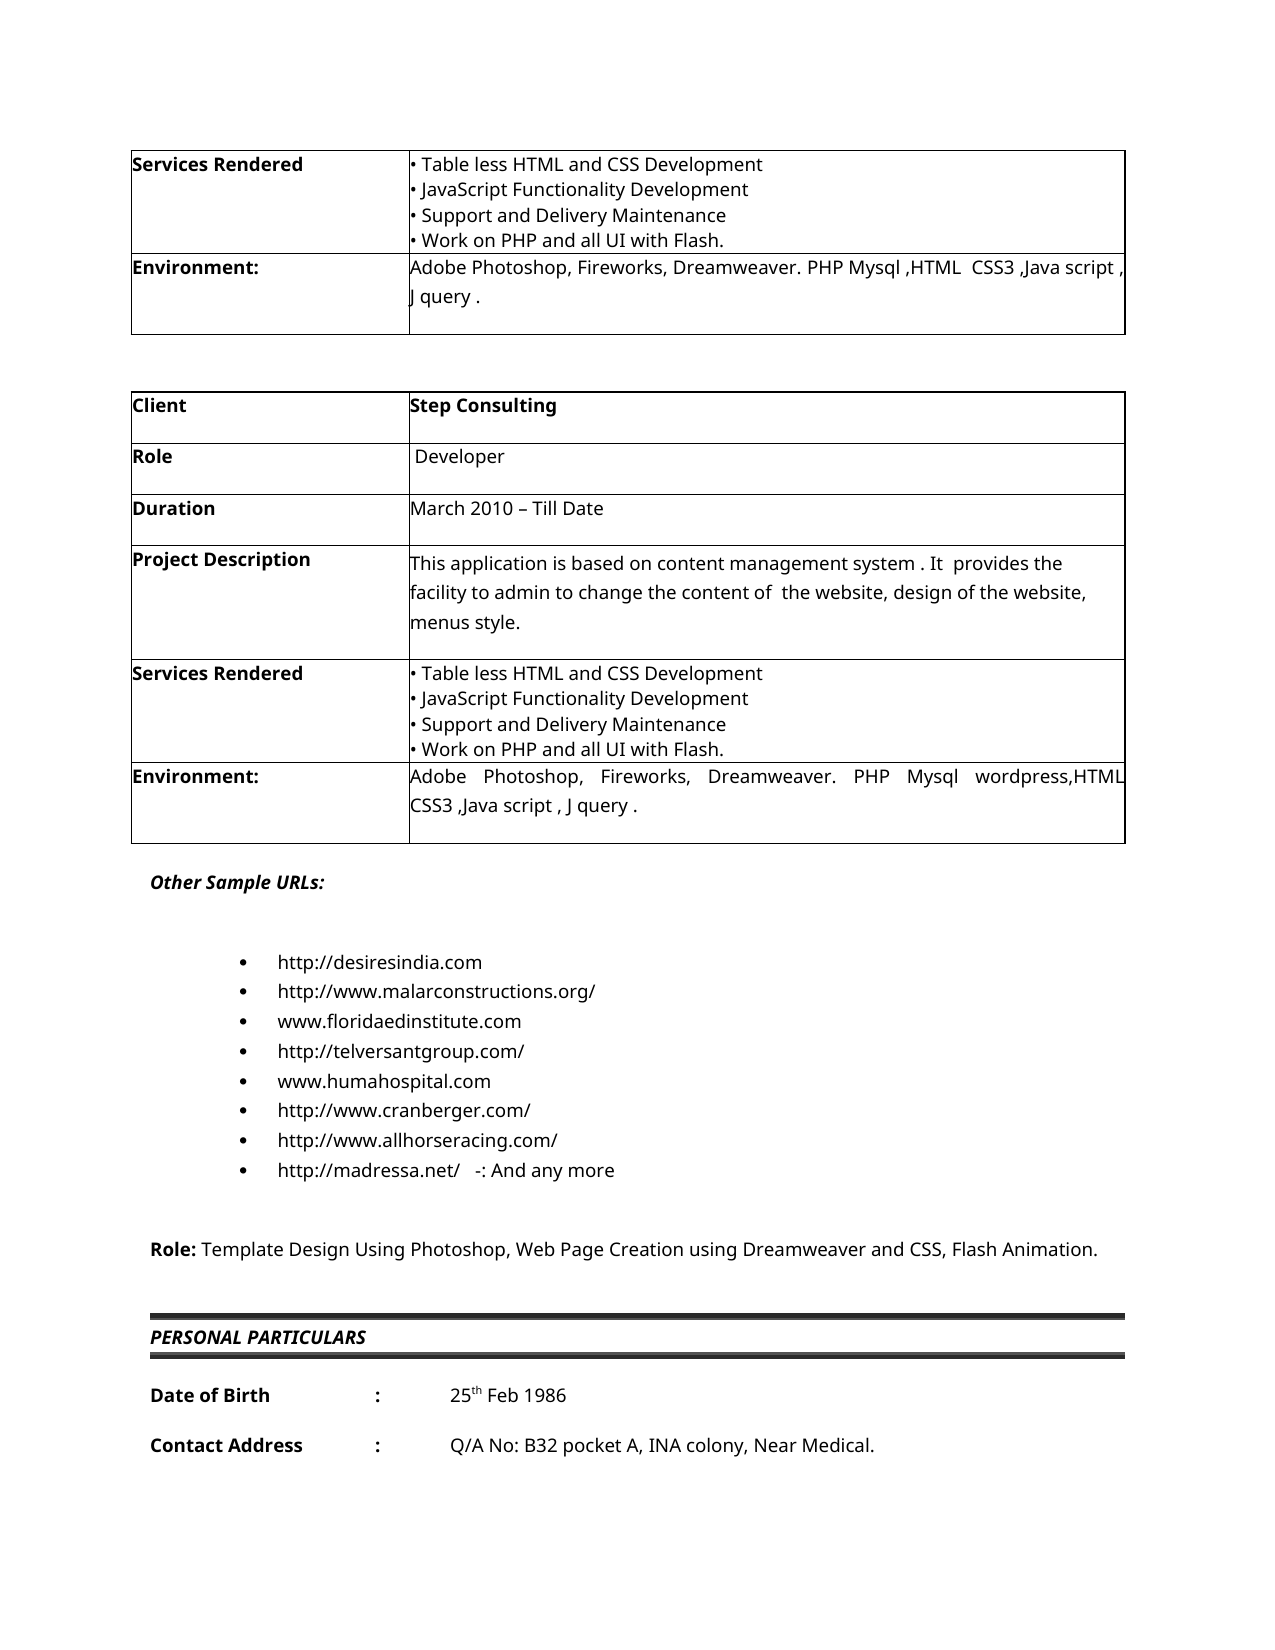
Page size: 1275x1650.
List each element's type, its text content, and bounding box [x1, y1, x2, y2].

list http://telversantgroup.com/ [240, 1038, 1090, 1064]
table_cell • Table less HTML and CSS Development • JavaScript Functionality Development • Support and Delivery Maintenance • Work on PHP and all UI with Flash. [410, 151, 1124, 253]
list http://madressa.net/ -: And any more [240, 1157, 1090, 1182]
text PERSONAL PARTICULARS [150, 1320, 1125, 1352]
list http://desiresindia.com [240, 949, 1090, 975]
table_cell Duration [132, 495, 409, 545]
text Date of Birth : 25th Feb 1986 [150, 1382, 1125, 1408]
table_cell Developer [410, 444, 1124, 494]
table_cell Adobe Photoshop, Fireworks, Dreamweaver. PHP Mysql ,HTML CSS3 ,Java script , J query . [410, 254, 1124, 334]
text Contact Address : Q/A No: B32 pocket A, INA colony, Near Medical. [150, 1433, 1125, 1458]
text Role: Template Design Using Photoshop, Web Page Creation using Dreamweaver and CSS, Flash Animation. [150, 1237, 1125, 1262]
list http://www.allhorseracing.com/ [240, 1127, 1090, 1153]
table_cell Services Rendered [132, 151, 409, 253]
table_cell Project Description [132, 546, 409, 659]
list www.floridaedinstitute.com [240, 1008, 1090, 1034]
table_cell Adobe Photoshop, Fireworks, Dreamweaver. PHP Mysql wordpress,HTML CSS3 ,Java script , J query . [410, 763, 1124, 843]
list http://www.malarconstructions.org/ [240, 979, 1090, 1004]
list www.humahospital.com [240, 1068, 1090, 1093]
table_cell Services Rendered [132, 660, 409, 762]
table_header Step Consulting [410, 393, 1124, 443]
list http://www.cranberger.com/ [240, 1098, 1090, 1123]
table_cell • Table less HTML and CSS Development • JavaScript Functionality Development • Support and Delivery Maintenance • Work on PHP and all UI with Flash. [410, 660, 1124, 762]
table_cell Environment: [132, 254, 409, 334]
table_cell March 2010 – Till Date [410, 495, 1124, 545]
text Other Sample URLs: [150, 869, 1125, 895]
table_cell This application is based on content management system . It provides the facility to admin to change the content of the website, design of the website, menus style. [410, 546, 1124, 659]
table_cell Environment: [132, 763, 409, 843]
table_header Client [132, 393, 409, 443]
table_cell Role [132, 444, 409, 494]
